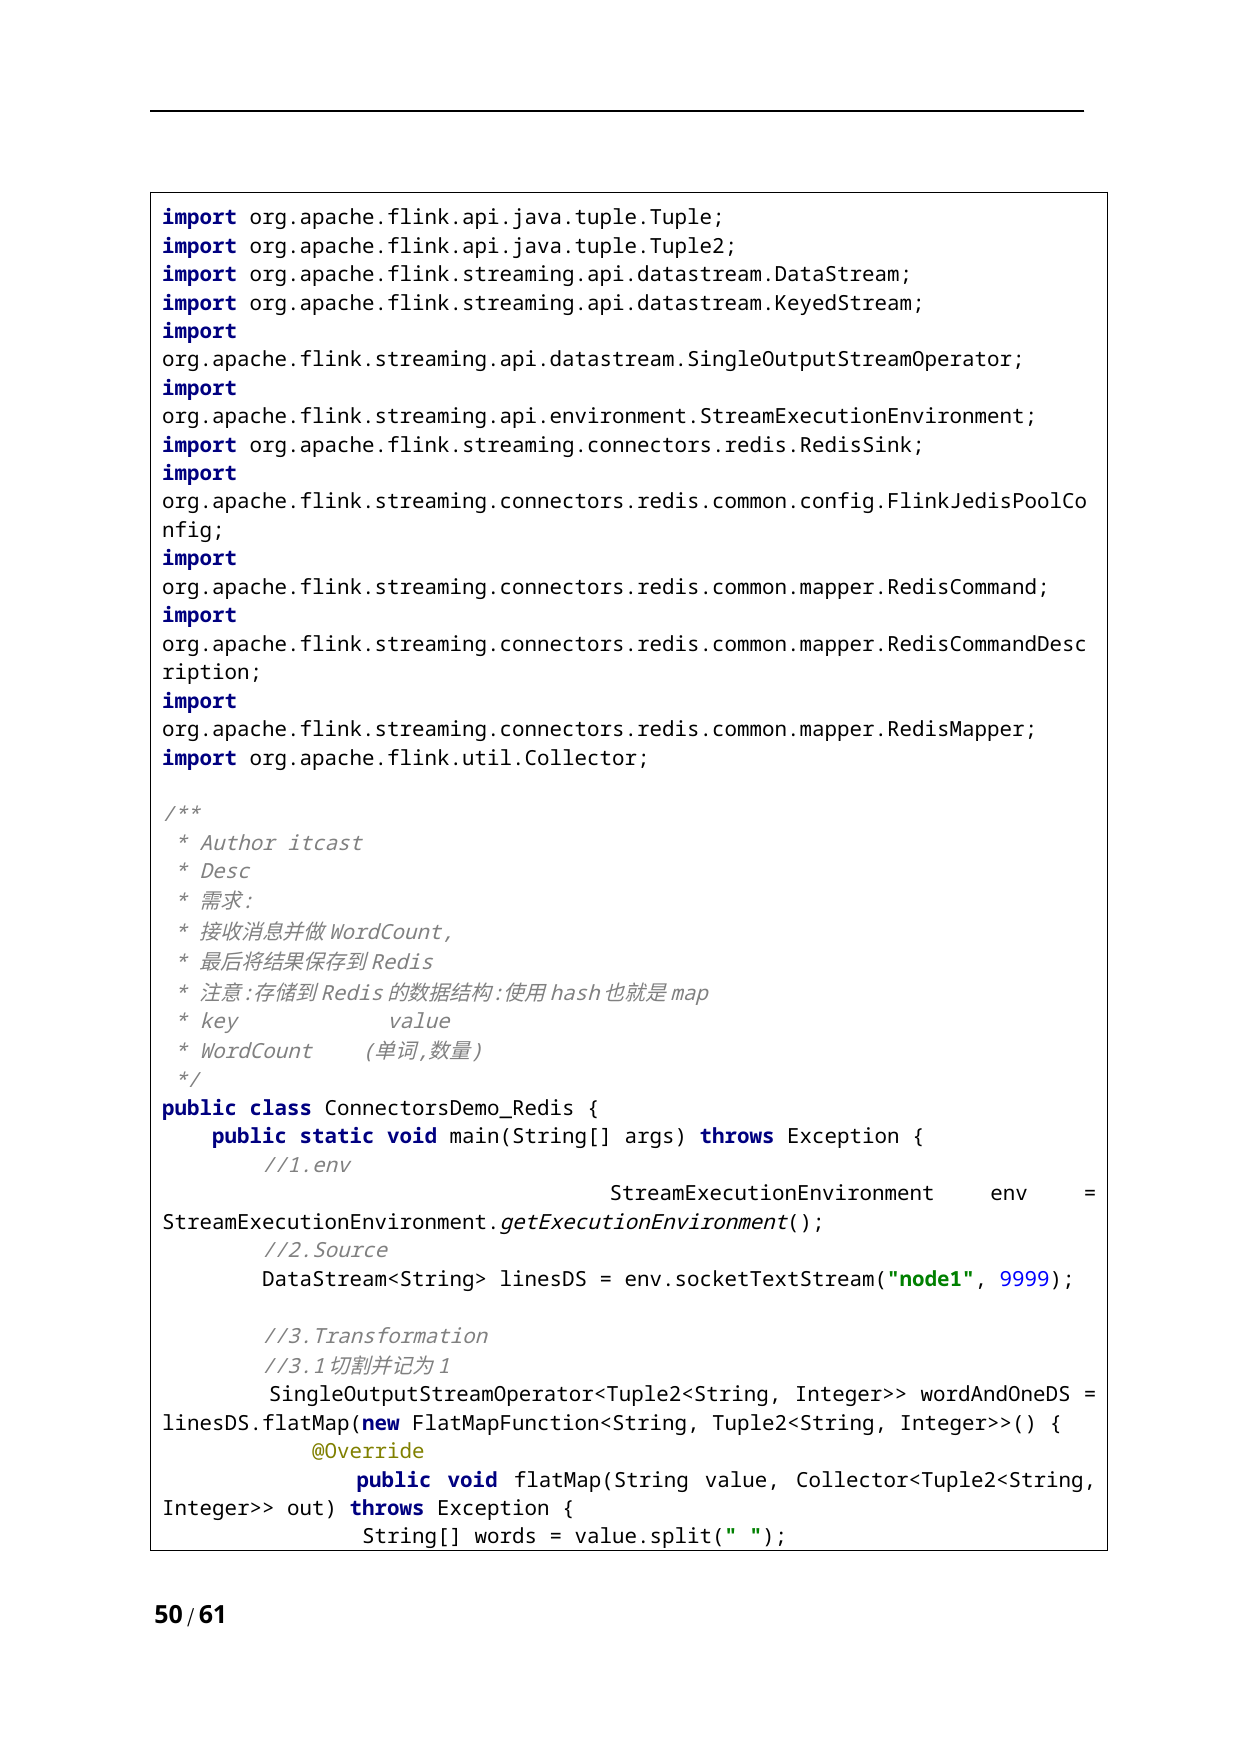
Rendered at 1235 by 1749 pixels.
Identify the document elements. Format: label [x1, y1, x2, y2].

table_header [151, 193, 1107, 1550]
